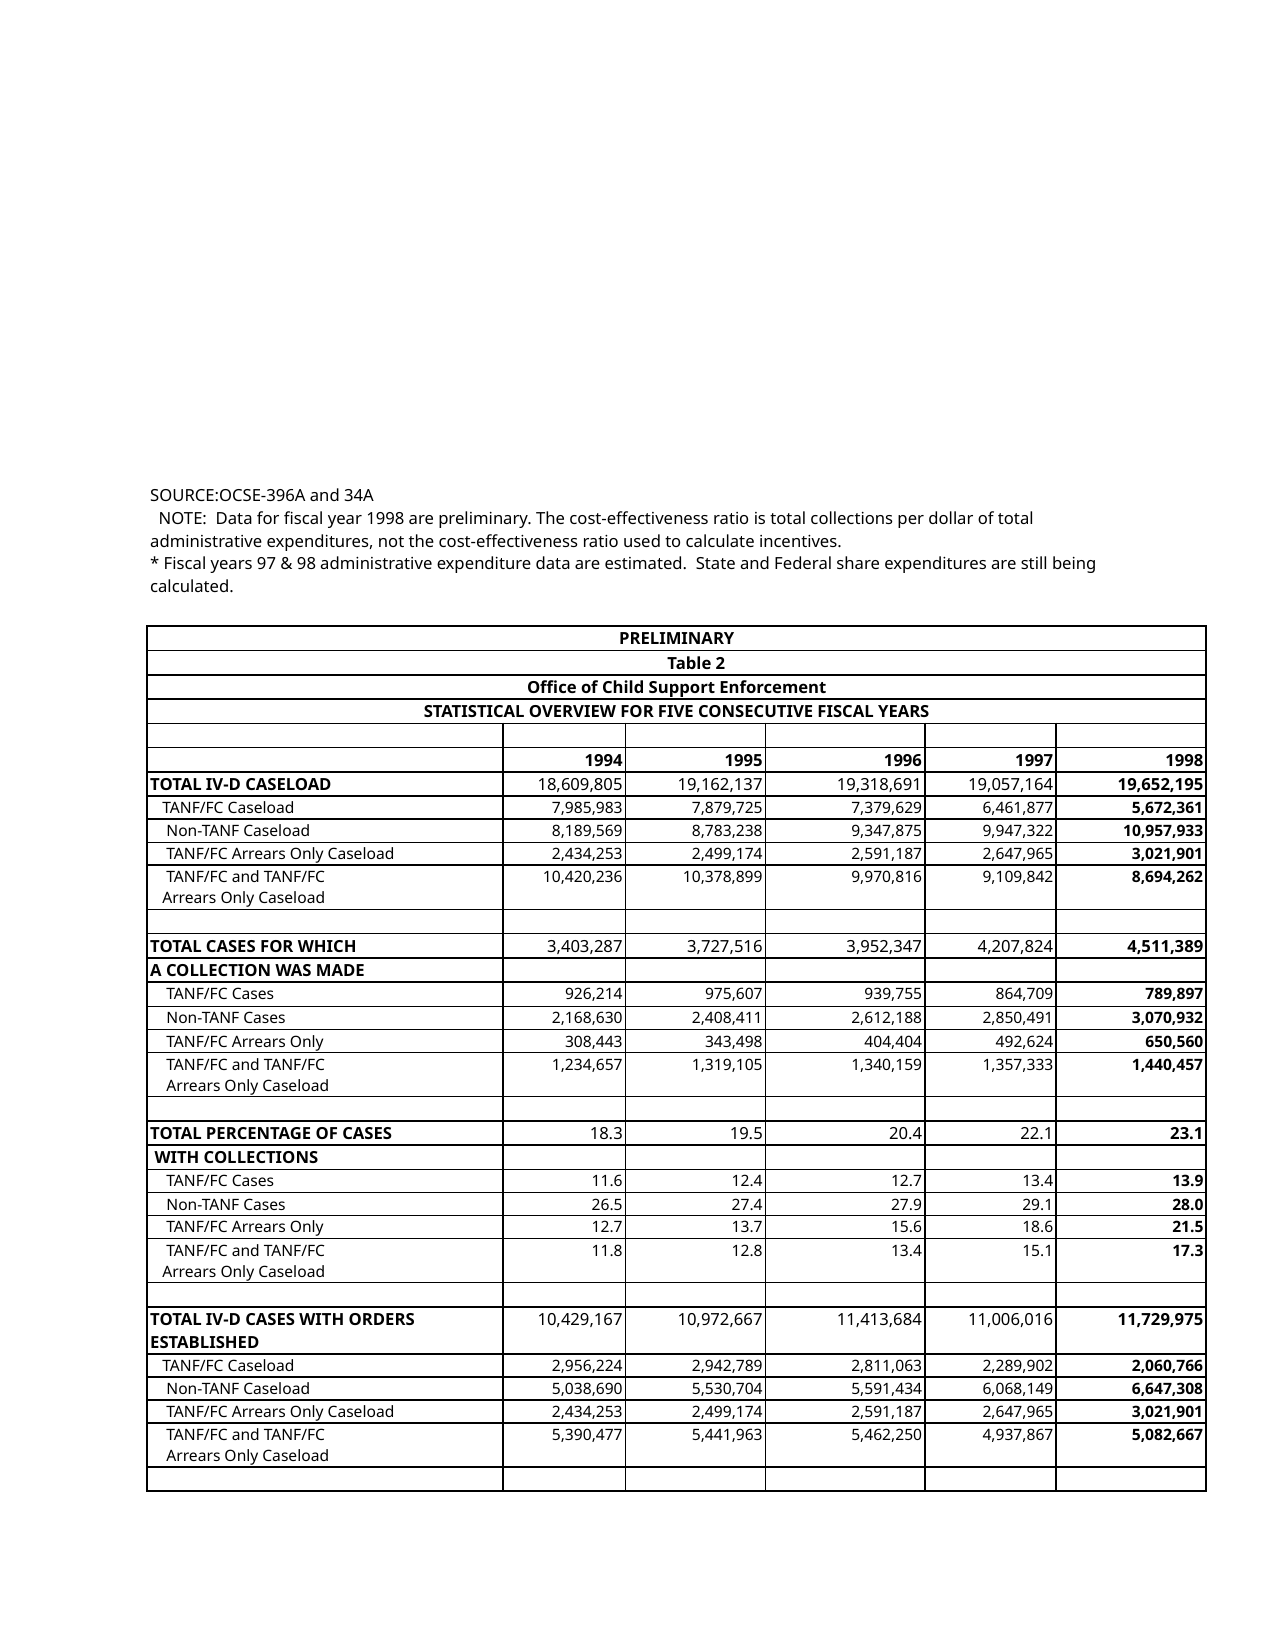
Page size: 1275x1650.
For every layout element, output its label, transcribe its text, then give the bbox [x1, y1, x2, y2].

table_cell 2,408,411 [626, 1007, 765, 1029]
table_cell 7,985,983 [504, 797, 625, 818]
table_cell 3,403,287 [504, 934, 625, 957]
table_cell 9,109,842 [926, 866, 1055, 908]
table_cell 7,379,629 [766, 797, 924, 818]
table_cell 3,021,901 [1057, 843, 1205, 864]
table_cell 13.4 [926, 1170, 1055, 1192]
table_cell 2,956,224 [504, 1355, 625, 1376]
table_cell [926, 910, 1055, 933]
table_cell 650,560 [1057, 1030, 1205, 1052]
table_cell 4,511,389 [1057, 934, 1205, 957]
table_cell 22.1 [926, 1122, 1055, 1144]
table_cell 6,068,149 [926, 1378, 1055, 1399]
table_cell 27.9 [766, 1193, 924, 1215]
table_cell 13.9 [1057, 1170, 1205, 1192]
table_cell 343,498 [626, 1030, 765, 1052]
table_cell 19.5 [626, 1122, 765, 1144]
table_cell 19,652,195 [1057, 773, 1205, 795]
table_cell 926,214 [504, 983, 625, 1006]
table_cell 3,070,932 [1057, 1007, 1205, 1029]
table_cell [504, 1283, 625, 1306]
table_cell [148, 724, 502, 747]
table_cell 29.1 [926, 1193, 1055, 1215]
table_cell 9,947,322 [926, 820, 1055, 841]
table_cell [504, 959, 625, 981]
table_cell TANF/FC and TANF/FC Arrears Only Caseload [148, 1053, 502, 1096]
table_cell 2,591,187 [766, 1401, 924, 1422]
table_cell 20.4 [766, 1122, 924, 1144]
table_cell 2,612,188 [766, 1007, 924, 1029]
table_cell WITH COLLECTIONS [148, 1146, 502, 1169]
table_cell 23.1 [1057, 1122, 1205, 1144]
table_cell [626, 959, 765, 981]
table_cell 21.5 [1057, 1216, 1205, 1238]
table_cell 4,207,824 [926, 934, 1055, 957]
table_cell 10,429,167 [504, 1308, 625, 1353]
table_cell [766, 910, 924, 933]
table_cell [504, 724, 625, 747]
table_cell 6,647,308 [1057, 1378, 1205, 1399]
table_cell 1,440,457 [1057, 1053, 1205, 1096]
table_cell [926, 1097, 1055, 1120]
table_cell [148, 1468, 502, 1490]
table_cell 11,006,016 [926, 1308, 1055, 1353]
table_cell [504, 1097, 625, 1120]
table_cell 8,783,238 [626, 820, 765, 841]
table_cell 2,811,063 [766, 1355, 924, 1376]
table_cell 15.6 [766, 1216, 924, 1238]
table_cell 11,729,975 [1057, 1308, 1205, 1353]
table_cell 789,897 [1057, 983, 1205, 1006]
table_cell Table 2 [148, 651, 1205, 674]
table_cell TANF/FC Caseload [148, 1355, 502, 1376]
table_cell 308,443 [504, 1030, 625, 1052]
table_cell 864,709 [926, 983, 1055, 1006]
table_cell [504, 910, 625, 933]
table_cell 19,162,137 [626, 773, 765, 795]
table_cell 2,850,491 [926, 1007, 1055, 1029]
table_cell 5,441,963 [626, 1424, 765, 1466]
table_cell TANF/FC and TANF/FC Arrears Only Caseload [148, 866, 502, 908]
table_cell 5,390,477 [504, 1424, 625, 1466]
table_cell 6,461,877 [926, 797, 1055, 818]
table_cell 3,952,347 [766, 934, 924, 957]
table_cell 1994 [504, 748, 625, 771]
table_cell [926, 1468, 1055, 1490]
table_cell [766, 1468, 924, 1490]
table_cell 9,347,875 [766, 820, 924, 841]
table_cell 404,404 [766, 1030, 924, 1052]
table_cell 26.5 [504, 1193, 625, 1215]
table_cell [626, 724, 765, 747]
table_cell [926, 1283, 1055, 1306]
table_cell [926, 724, 1055, 747]
table_cell 12.7 [504, 1216, 625, 1238]
table_cell 3,021,901 [1057, 1401, 1205, 1422]
table_cell TANF/FC Arrears Only Caseload [148, 843, 502, 864]
table_cell [148, 910, 502, 933]
table_header PRELIMINARY [148, 627, 1205, 650]
table_cell [926, 1146, 1055, 1169]
table_cell 975,607 [626, 983, 765, 1006]
table_cell 1,319,105 [626, 1053, 765, 1096]
table_cell [766, 1146, 924, 1169]
table_cell TOTAL IV-D CASES WITH ORDERS ESTABLISHED [148, 1308, 502, 1353]
table_cell [626, 910, 765, 933]
table_cell 5,591,434 [766, 1378, 924, 1399]
table_cell [148, 748, 502, 771]
table_cell 11,413,684 [766, 1308, 924, 1353]
table_cell 5,672,361 [1057, 797, 1205, 818]
table_cell 10,972,667 [626, 1308, 765, 1353]
table_cell TANF/FC Cases [148, 1170, 502, 1192]
table_cell 13.7 [626, 1216, 765, 1238]
table_cell 2,289,902 [926, 1355, 1055, 1376]
table_cell 492,624 [926, 1030, 1055, 1052]
table_cell 10,957,933 [1057, 820, 1205, 841]
table_cell STATISTICAL OVERVIEW FOR FIVE CONSECUTIVE FISCAL YEARS [148, 700, 1205, 722]
table_cell [926, 959, 1055, 981]
table_cell 19,318,691 [766, 773, 924, 795]
table_cell 5,462,250 [766, 1424, 924, 1466]
table_cell TOTAL PERCENTAGE OF CASES [148, 1122, 502, 1144]
table_cell [1057, 724, 1205, 747]
table_cell [148, 1283, 502, 1306]
table_cell TANF/FC Cases [148, 983, 502, 1006]
table_cell 8,694,262 [1057, 866, 1205, 908]
table_cell 2,942,789 [626, 1355, 765, 1376]
table_cell 17.3 [1057, 1239, 1205, 1282]
table_cell [766, 1283, 924, 1306]
table_cell 1,357,333 [926, 1053, 1055, 1096]
table_cell 18.3 [504, 1122, 625, 1144]
table_cell A COLLECTION WAS MADE [148, 959, 502, 981]
table_cell [1057, 959, 1205, 981]
table_cell 13.4 [766, 1239, 924, 1282]
table_cell TANF/FC and TANF/FC Arrears Only Caseload [148, 1239, 502, 1282]
table_cell TOTAL IV-D CASELOAD [148, 773, 502, 795]
table_cell TANF/FC Arrears Only Caseload [148, 1401, 502, 1422]
table_cell 1996 [766, 748, 924, 771]
table_cell [626, 1146, 765, 1169]
table_cell [626, 1097, 765, 1120]
table_cell [1057, 910, 1205, 933]
table_cell 2,060,766 [1057, 1355, 1205, 1376]
table_cell 1998 [1057, 748, 1205, 771]
table_cell Non-TANF Caseload [148, 820, 502, 841]
table_cell 8,189,569 [504, 820, 625, 841]
table_cell 18.6 [926, 1216, 1055, 1238]
table_cell 18,609,805 [504, 773, 625, 795]
table_cell 11.8 [504, 1239, 625, 1282]
table_cell [626, 1468, 765, 1490]
table_cell 11.6 [504, 1170, 625, 1192]
table_cell 2,434,253 [504, 843, 625, 864]
table_cell 2,434,253 [504, 1401, 625, 1422]
table_cell [766, 1097, 924, 1120]
table_cell TOTAL CASES FOR WHICH [148, 934, 502, 957]
table_cell 1,340,159 [766, 1053, 924, 1096]
table_cell 1,234,657 [504, 1053, 625, 1096]
table_cell 7,879,725 [626, 797, 765, 818]
table_cell 5,082,667 [1057, 1424, 1205, 1466]
table_cell 12.4 [626, 1170, 765, 1192]
table_cell [504, 1146, 625, 1169]
table_cell TANF/FC and TANF/FC Arrears Only Caseload [148, 1424, 502, 1466]
table_cell 3,727,516 [626, 934, 765, 957]
table_cell 2,591,187 [766, 843, 924, 864]
table_cell 27.4 [626, 1193, 765, 1215]
table_cell [148, 1097, 502, 1120]
table_cell [766, 959, 924, 981]
table_cell 1997 [926, 748, 1055, 771]
table_cell 5,530,704 [626, 1378, 765, 1399]
table_cell Non-TANF Caseload [148, 1378, 502, 1399]
table_cell 2,499,174 [626, 843, 765, 864]
table_cell [626, 1283, 765, 1306]
table_cell 939,755 [766, 983, 924, 1006]
table_cell 2,647,965 [926, 843, 1055, 864]
table_cell [1057, 1097, 1205, 1120]
table_cell Non-TANF Cases [148, 1193, 502, 1215]
table_cell [766, 724, 924, 747]
table_cell TANF/FC Caseload [148, 797, 502, 818]
table_cell 2,647,965 [926, 1401, 1055, 1422]
table_cell 5,038,690 [504, 1378, 625, 1399]
table_cell 19,057,164 [926, 773, 1055, 795]
table_cell [1057, 1283, 1205, 1306]
table_cell 1995 [626, 748, 765, 771]
table_cell 2,168,630 [504, 1007, 625, 1029]
table_cell TANF/FC Arrears Only [148, 1216, 502, 1238]
table_cell Office of Child Support Enforcement [148, 676, 1205, 698]
table_cell 9,970,816 [766, 866, 924, 908]
table_cell 12.8 [626, 1239, 765, 1282]
table_cell [1057, 1468, 1205, 1490]
table_cell 4,937,867 [926, 1424, 1055, 1466]
table_cell 10,420,236 [504, 866, 625, 908]
table_cell 15.1 [926, 1239, 1055, 1282]
table_cell 28.0 [1057, 1193, 1205, 1215]
table_cell [1057, 1146, 1205, 1169]
table_cell [504, 1468, 625, 1490]
table_cell 12.7 [766, 1170, 924, 1192]
table_cell 10,378,899 [626, 866, 765, 908]
table_cell 2,499,174 [626, 1401, 765, 1422]
table_cell Non-TANF Cases [148, 1007, 502, 1029]
table_cell TANF/FC Arrears Only [148, 1030, 502, 1052]
